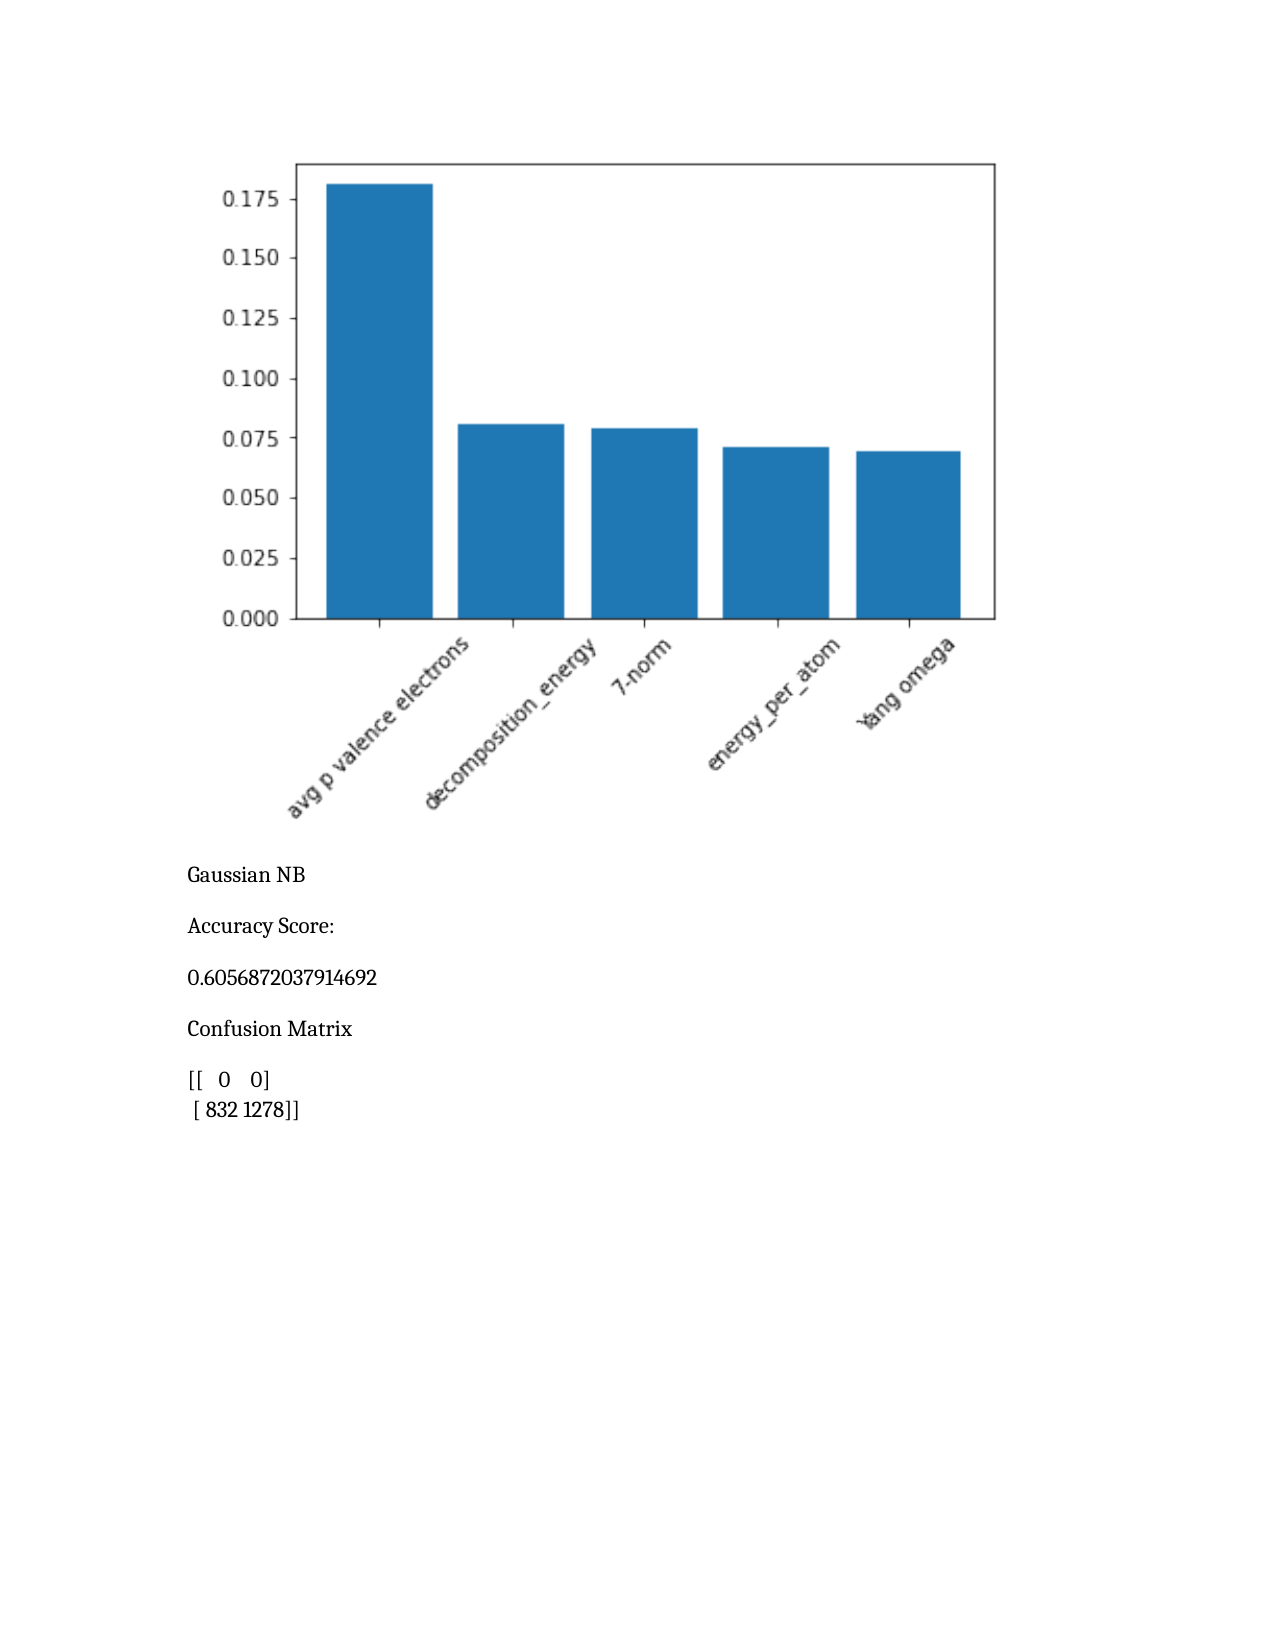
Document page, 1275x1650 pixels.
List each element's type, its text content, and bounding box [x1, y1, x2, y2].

text 0.6056872037914692 [187, 964, 1087, 991]
text Gaussian NB [187, 862, 1087, 888]
text [[ 0 0] [ 832 1278]] [187, 1066, 1087, 1123]
text Confusion Matrix [187, 1015, 1087, 1042]
picture [206, 150, 1007, 838]
text Accuracy Score: [187, 913, 1087, 939]
